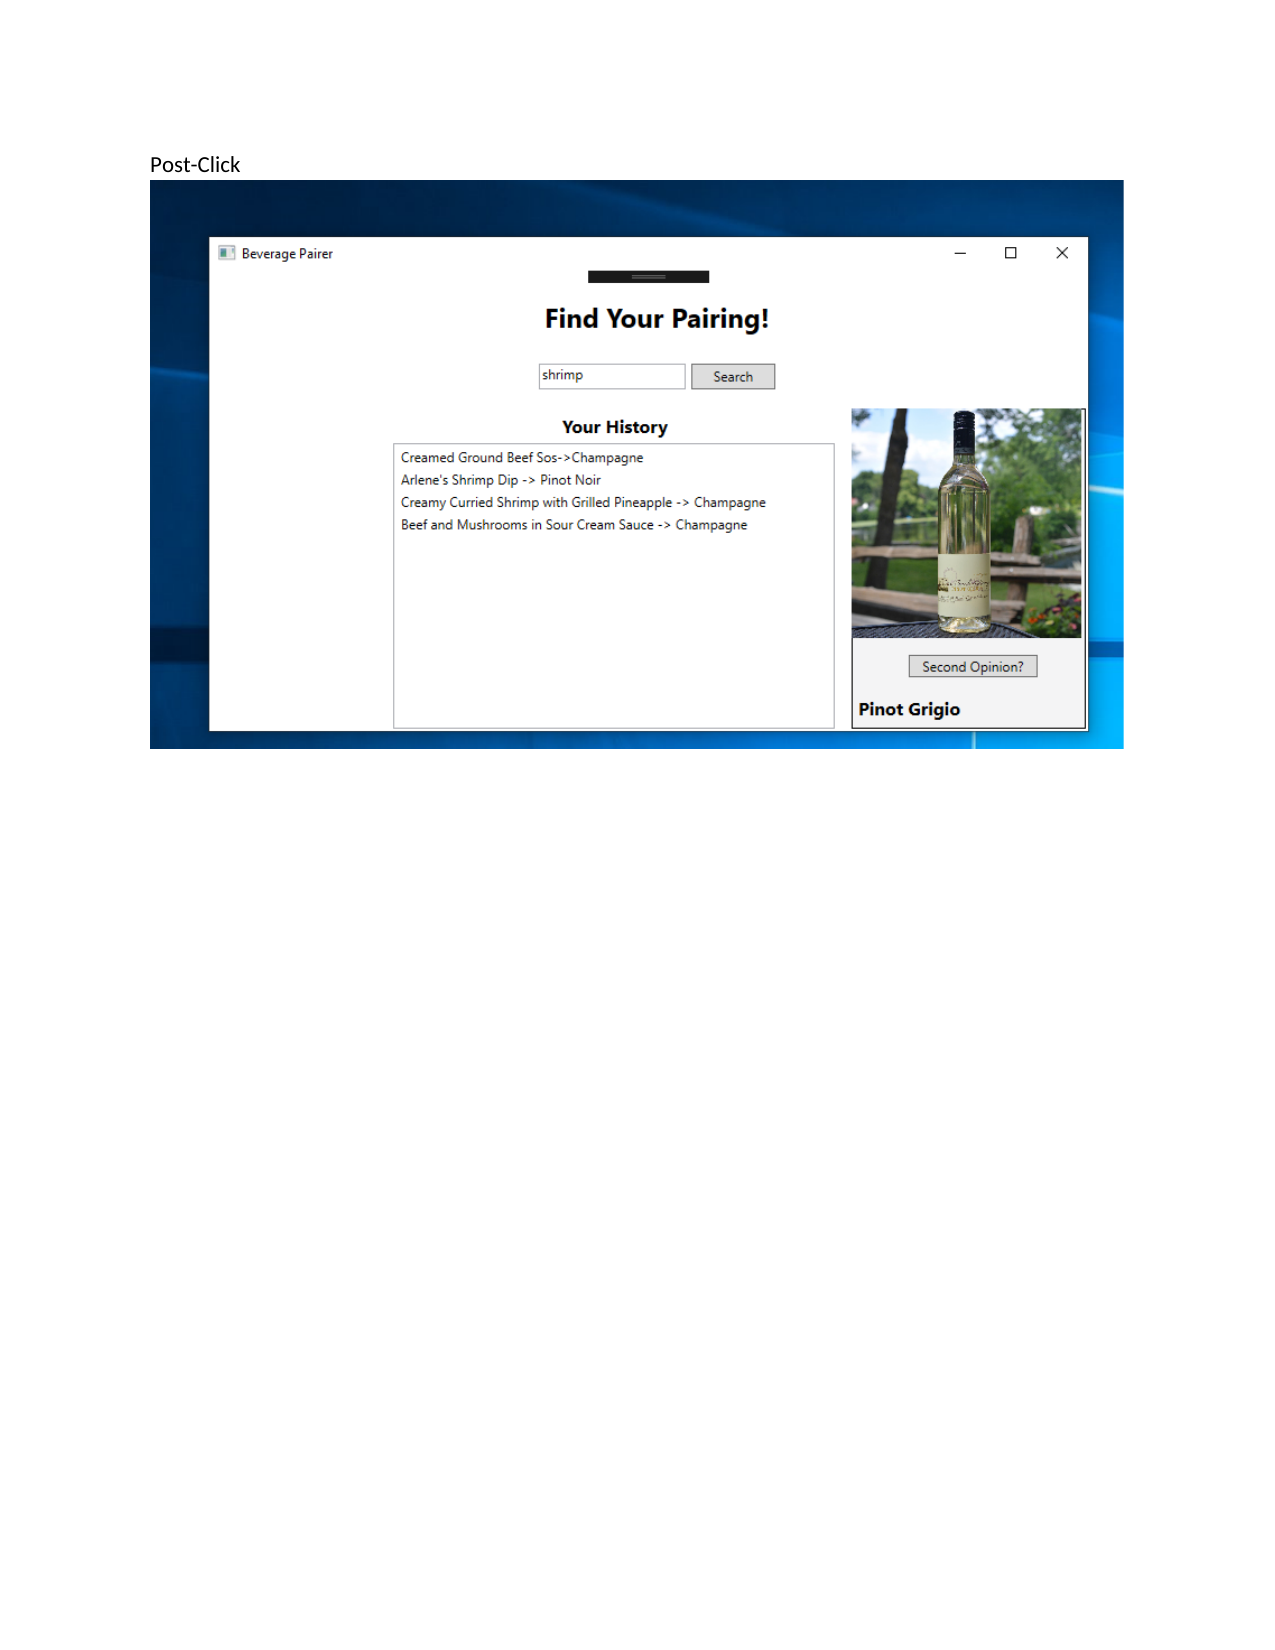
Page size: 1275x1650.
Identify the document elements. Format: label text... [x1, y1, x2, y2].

picture [150, 180, 1124, 749]
